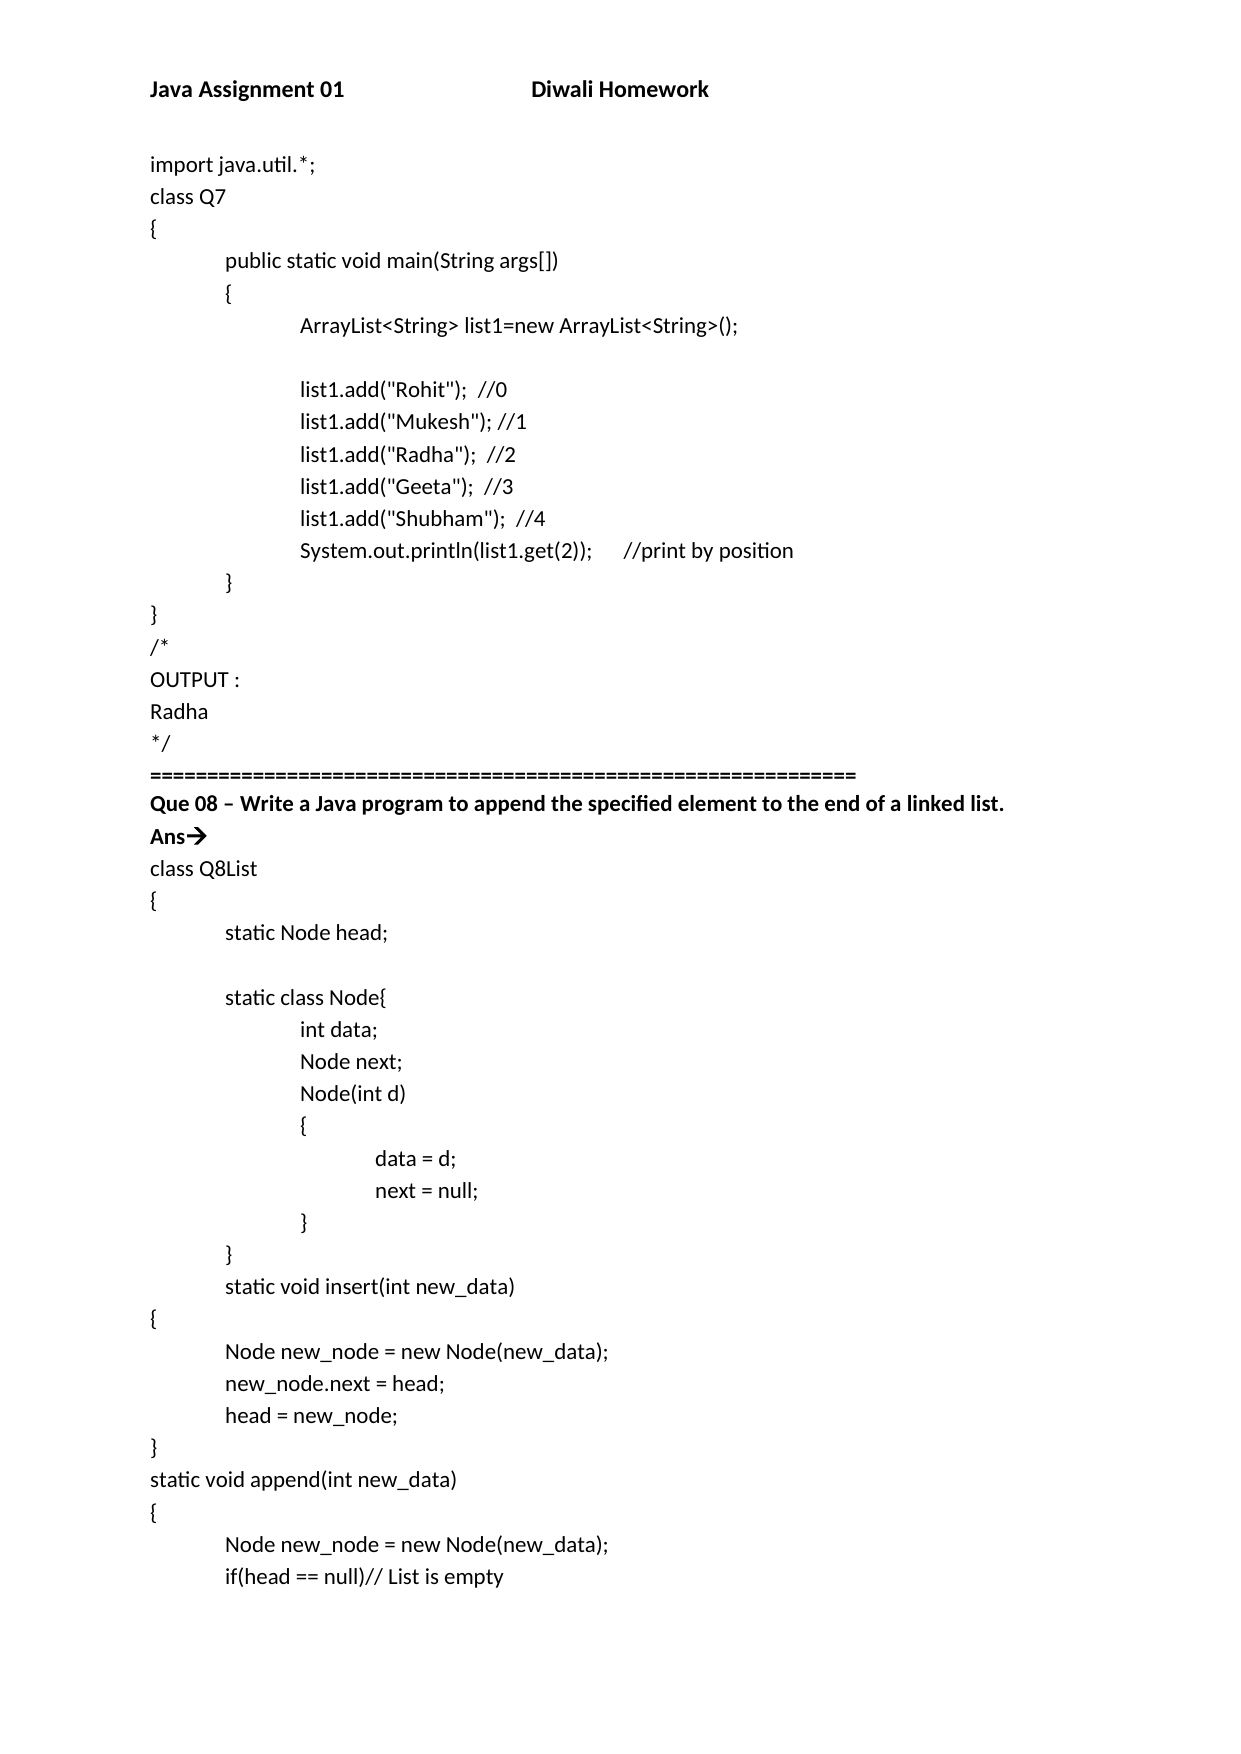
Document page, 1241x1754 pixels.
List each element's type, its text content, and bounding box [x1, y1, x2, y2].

text { [150, 279, 1090, 307]
text Radha [150, 697, 1090, 725]
text Node new_node = new Node(new_data); [150, 1337, 1090, 1365]
text OUTPUT : [150, 665, 1090, 693]
text } [150, 601, 1090, 629]
text System.out.println(list1.get(2)); //print by position [150, 536, 1090, 564]
text int data; [150, 1015, 1090, 1043]
text static void append(int new_data) [150, 1466, 1090, 1493]
text Node new_node = new Node(new_data); [150, 1530, 1090, 1558]
text */ [150, 729, 1090, 757]
text } [150, 1240, 1090, 1268]
text { [150, 886, 1090, 914]
text Ans [150, 822, 1090, 850]
text new_node.next = head; [150, 1369, 1090, 1397]
text static void insert(int new_data) [150, 1272, 1090, 1300]
text list1.add("Mukesh"); //1 [150, 407, 1090, 436]
text class Q8List [150, 854, 1090, 882]
text Node(int d) [150, 1079, 1090, 1107]
text } [150, 1208, 1090, 1236]
text list1.add("Radha"); //2 [150, 440, 1090, 468]
text list1.add("Geeta"); //3 [150, 472, 1090, 500]
text } [150, 568, 1090, 596]
text } [150, 1433, 1090, 1461]
text Que 08 – Write a Java program to append the specified element to the end of a linked list. [150, 789, 1090, 818]
text class Q7 [150, 182, 1090, 210]
text { [150, 1304, 1090, 1333]
text data = d; [150, 1144, 1090, 1172]
text import java.util.*; [150, 150, 1090, 178]
text ============================================================== [150, 762, 1090, 789]
text { [150, 214, 1090, 242]
text next = null; [150, 1176, 1090, 1204]
text { [150, 1111, 1090, 1139]
text list1.add("Rohit"); //0 [150, 375, 1090, 403]
text public static void main(String args[]) [150, 247, 1090, 274]
text ArrayList<String> list1=new ArrayList<String>(); [150, 311, 1090, 339]
text /* [150, 633, 1090, 661]
text static class Node{ [150, 983, 1090, 1011]
text { [150, 1498, 1090, 1526]
text if(head == null)// List is empty [150, 1562, 1090, 1590]
text static Node head; [150, 918, 1090, 946]
text head = new_node; [150, 1401, 1090, 1429]
text Node next; [150, 1047, 1090, 1075]
text list1.add("Shubham"); //4 [150, 504, 1090, 532]
